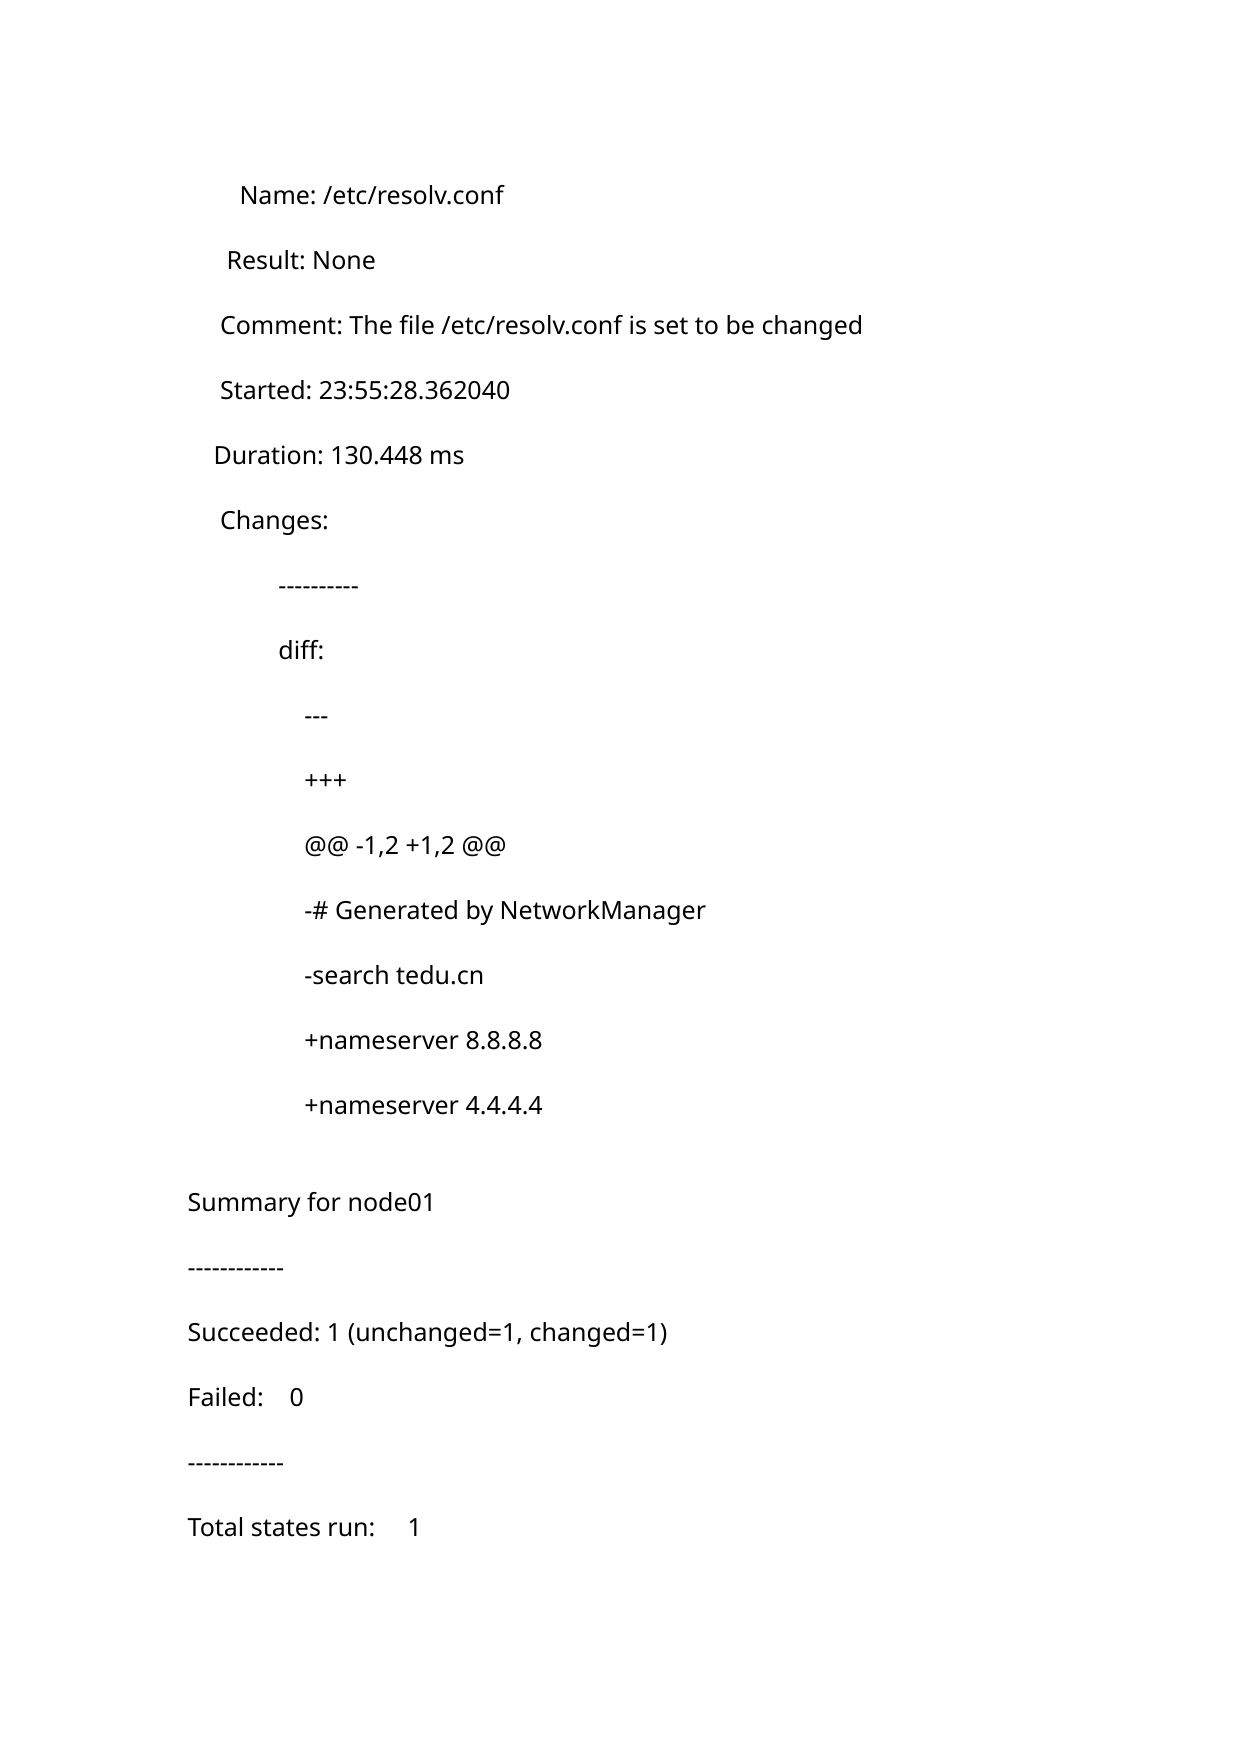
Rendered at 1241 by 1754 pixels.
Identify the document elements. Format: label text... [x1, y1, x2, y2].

text -search tedu.cn [187, 942, 1053, 1007]
text Result: None [187, 227, 1053, 292]
text Total states run: 1 [187, 1494, 1053, 1559]
text Duration: 130.448 ms [187, 422, 1053, 487]
text +++ [187, 747, 1053, 812]
text Failed: 0 [187, 1364, 1053, 1429]
text diff: [187, 617, 1053, 682]
text -# Generated by NetworkManager [187, 877, 1053, 942]
text ------------ [187, 1234, 1053, 1299]
text +nameserver 8.8.8.8 [187, 1007, 1053, 1072]
text Name: /etc/resolv.conf [187, 162, 1053, 227]
text ------------ [187, 1429, 1053, 1494]
text @@ -1,2 +1,2 @@ [187, 812, 1053, 877]
text Comment: The file /etc/resolv.conf is set to be changed [187, 292, 1053, 357]
text Summary for node01 [187, 1169, 1053, 1234]
text Started: 23:55:28.362040 [187, 357, 1053, 422]
text ---------- [187, 552, 1053, 617]
text --- [187, 682, 1053, 747]
text +nameserver 4.4.4.4 [187, 1072, 1053, 1137]
text Succeeded: 1 (unchanged=1, changed=1) [187, 1299, 1053, 1364]
text Changes: [187, 487, 1053, 552]
